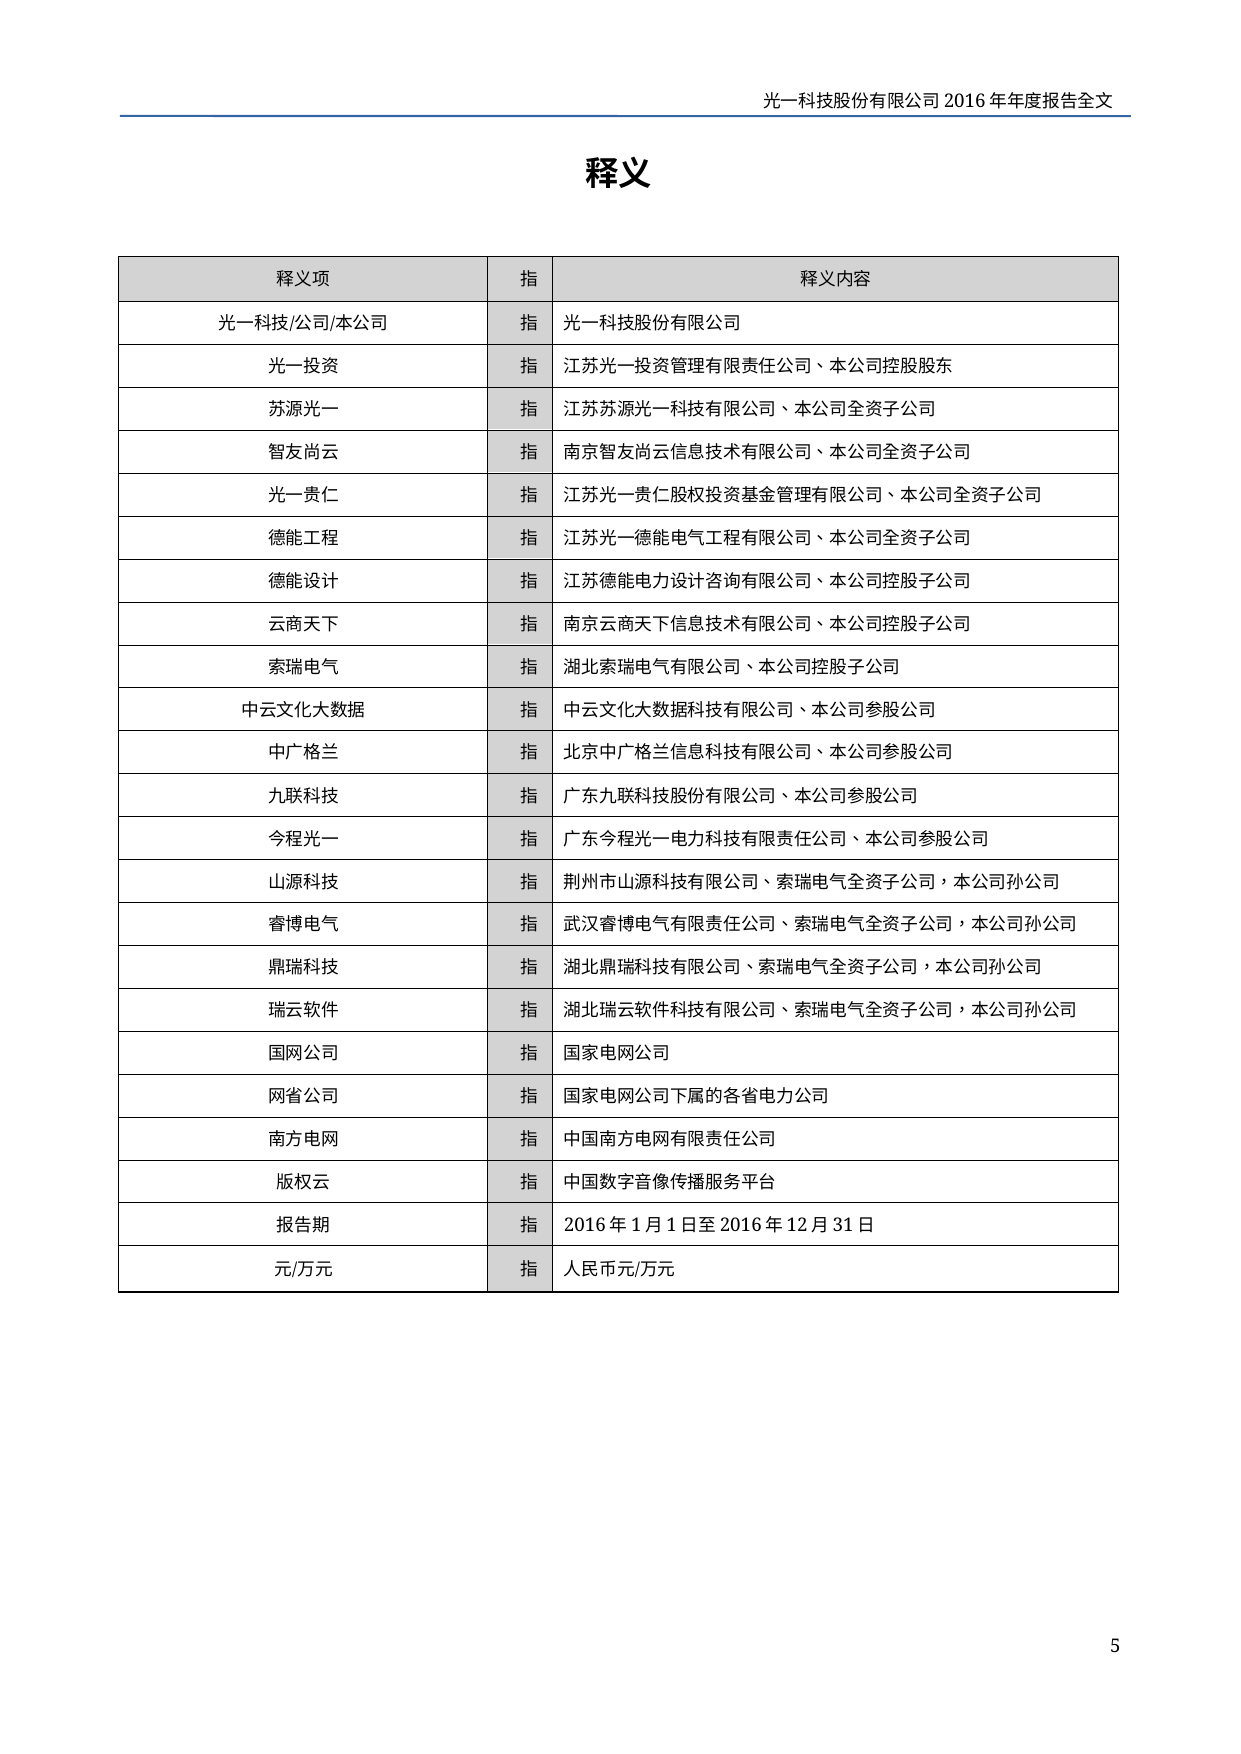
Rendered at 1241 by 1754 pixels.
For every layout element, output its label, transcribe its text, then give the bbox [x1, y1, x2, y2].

table_cell 国家电网公司 [553, 1032, 1118, 1074]
table_cell 北京中广格兰信息科技有限公司、本公司参股公司 [553, 731, 1118, 773]
table_cell 指 [488, 731, 552, 773]
table_cell 光一投资 [119, 345, 487, 387]
table_cell 江苏光一德能电气工程有限公司、本公司全资子公司 [553, 517, 1118, 558]
table_cell 智友尚云 [119, 431, 487, 472]
table_cell 2016年1月1日至2016年12月31日 [553, 1203, 1118, 1245]
table_cell 德能设计 [119, 560, 487, 602]
table_cell 指 [488, 302, 552, 344]
table_cell 指 [488, 517, 552, 558]
table_cell 德能工程 [119, 517, 487, 558]
table_cell 指 [488, 1075, 552, 1117]
table_cell 指 [488, 774, 552, 816]
table_cell 指 [488, 646, 552, 687]
table_cell 江苏苏源光一科技有限公司、本公司全资子公司 [553, 388, 1118, 429]
table_cell 指 [488, 474, 552, 516]
table_cell 指 [488, 1203, 552, 1245]
table_cell 指 [488, 946, 552, 988]
table_cell 网省公司 [119, 1075, 487, 1117]
table_cell 报告期 [119, 1203, 487, 1245]
table_cell 指 [488, 431, 552, 472]
table_cell 国家电网公司下属的各省电力公司 [553, 1075, 1118, 1117]
table_cell 指 [488, 388, 552, 429]
table_cell 指 [488, 1246, 552, 1291]
table_cell 南京智友尚云信息技术有限公司、本公司全资子公司 [553, 431, 1118, 472]
table_cell 光一科技股份有限公司 [553, 302, 1118, 344]
table_cell 睿博电气 [119, 903, 487, 945]
table_cell 中云文化大数据 [119, 688, 487, 730]
table_cell 指 [488, 1161, 552, 1202]
table_cell 指 [488, 817, 552, 859]
table_cell 指 [488, 345, 552, 387]
table_cell 江苏光一投资管理有限责任公司、本公司控股股东 [553, 345, 1118, 387]
table_cell 中广格兰 [119, 731, 487, 773]
table_cell 九联科技 [119, 774, 487, 816]
table_cell 山源科技 [119, 860, 487, 902]
table_cell 指 [488, 560, 552, 602]
table_cell 元/万元 [119, 1246, 487, 1291]
table_cell 江苏光一贵仁股权投资基金管理有限公司、本公司全资子公司 [553, 474, 1118, 516]
table_cell 中国南方电网有限责任公司 [553, 1118, 1118, 1160]
table_cell 江苏德能电力设计咨询有限公司、本公司控股子公司 [553, 560, 1118, 602]
table_cell 湖北瑞云软件科技有限公司、索瑞电气全资子公司，本公司孙公司 [553, 989, 1118, 1031]
table_cell 指 [488, 903, 552, 945]
table_header 释义项 [119, 257, 487, 301]
table_cell 指 [488, 603, 552, 644]
table_cell 光一贵仁 [119, 474, 487, 516]
table_cell 指 [488, 688, 552, 730]
table_cell 指 [488, 989, 552, 1031]
table_cell 国网公司 [119, 1032, 487, 1074]
table_cell 中国数字音像传播服务平台 [553, 1161, 1118, 1202]
table_cell 指 [488, 1118, 552, 1160]
table_cell 苏源光一 [119, 388, 487, 429]
table_cell 荆州市山源科技有限公司、索瑞电气全资子公司，本公司孙公司 [553, 860, 1118, 902]
table_cell 湖北索瑞电气有限公司、本公司控股子公司 [553, 646, 1118, 687]
table_cell 指 [488, 860, 552, 902]
table_cell 版权云 [119, 1161, 487, 1202]
table_cell 南京云商天下信息技术有限公司、本公司控股子公司 [553, 603, 1118, 644]
table_cell 索瑞电气 [119, 646, 487, 687]
table_cell 人民币元/万元 [553, 1246, 1118, 1291]
table_header 指 [488, 257, 552, 301]
table_cell 中云文化大数据科技有限公司、本公司参股公司 [553, 688, 1118, 730]
table_cell 指 [488, 1032, 552, 1074]
table_cell 今程光一 [119, 817, 487, 859]
table_cell 云商天下 [119, 603, 487, 644]
table_cell 南方电网 [119, 1118, 487, 1160]
table_cell 鼎瑞科技 [119, 946, 487, 988]
table_cell 湖北鼎瑞科技有限公司、索瑞电气全资子公司，本公司孙公司 [553, 946, 1118, 988]
table_header 释义内容 [553, 257, 1118, 301]
table_cell 广东九联科技股份有限公司、本公司参股公司 [553, 774, 1118, 816]
table_cell 广东今程光一电力科技有限责任公司、本公司参股公司 [553, 817, 1118, 859]
table_cell 光一科技/公司/本公司 [119, 302, 487, 344]
table_cell 瑞云软件 [119, 989, 487, 1031]
table_cell 武汉睿博电气有限责任公司、索瑞电气全资子公司，本公司孙公司 [553, 903, 1118, 945]
text 释义 [114, 150, 1123, 196]
